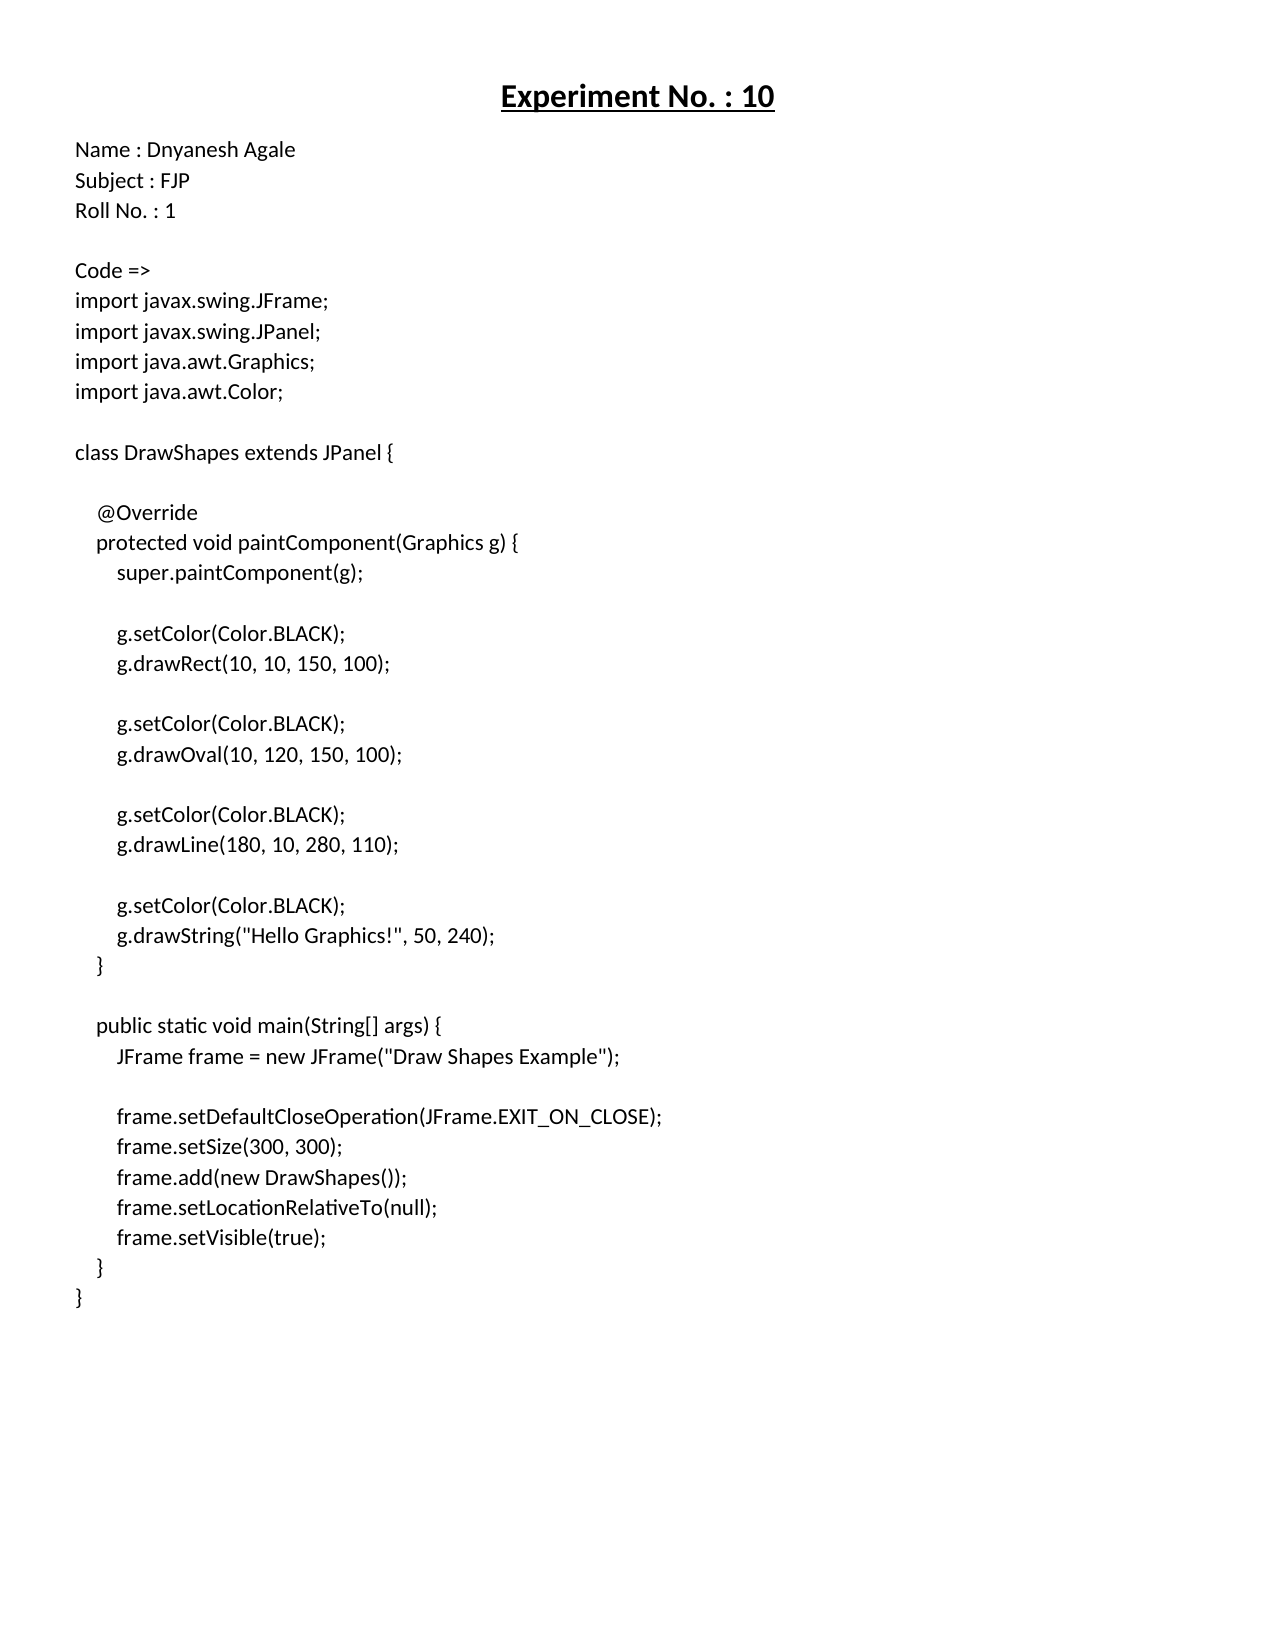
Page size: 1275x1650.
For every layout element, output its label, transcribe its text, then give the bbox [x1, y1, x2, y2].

text frame.setLocationRelativeTo(null); [75, 1193, 1200, 1221]
text g.setColor(Color.BLACK); [75, 619, 1200, 647]
text @Override [75, 498, 1200, 526]
text g.drawRect(10, 10, 150, 100); [75, 649, 1200, 677]
text import java.awt.Color; [75, 377, 1200, 405]
text frame.setVisible(true); [75, 1223, 1200, 1251]
text protected void paintComponent(Graphics g) { [75, 528, 1200, 556]
text class DrawShapes extends JPanel { [75, 438, 1200, 466]
text frame.setDefaultCloseOperation(JFrame.EXIT_ON_CLOSE); [75, 1102, 1200, 1130]
text g.setColor(Color.BLACK); [75, 800, 1200, 828]
text super.paintComponent(g); [75, 558, 1200, 587]
text import javax.swing.JFrame; [75, 287, 1200, 315]
text frame.add(new DrawShapes()); [75, 1163, 1200, 1191]
text g.setColor(Color.BLACK); [75, 891, 1200, 919]
text Name : Dnyanesh Agale [75, 136, 1200, 164]
text } [75, 1283, 1200, 1312]
text g.drawString("Hello Graphics!", 50, 240); [75, 921, 1200, 949]
text Experiment No. : 10 [75, 75, 1200, 116]
text Code => [75, 256, 1200, 284]
text g.drawOval(10, 120, 150, 100); [75, 740, 1200, 768]
text import javax.swing.JPanel; [75, 317, 1200, 345]
text JFrame frame = new JFrame("Draw Shapes Example"); [75, 1042, 1200, 1070]
text } [75, 951, 1200, 979]
text import java.awt.Graphics; [75, 347, 1200, 375]
text frame.setSize(300, 300); [75, 1132, 1200, 1161]
text g.drawLine(180, 10, 280, 110); [75, 830, 1200, 858]
text } [75, 1253, 1200, 1281]
text Roll No. : 1 [75, 196, 1200, 224]
text Subject : FJP [75, 166, 1200, 194]
text g.setColor(Color.BLACK); [75, 709, 1200, 738]
text public static void main(String[] args) { [75, 1012, 1200, 1040]
